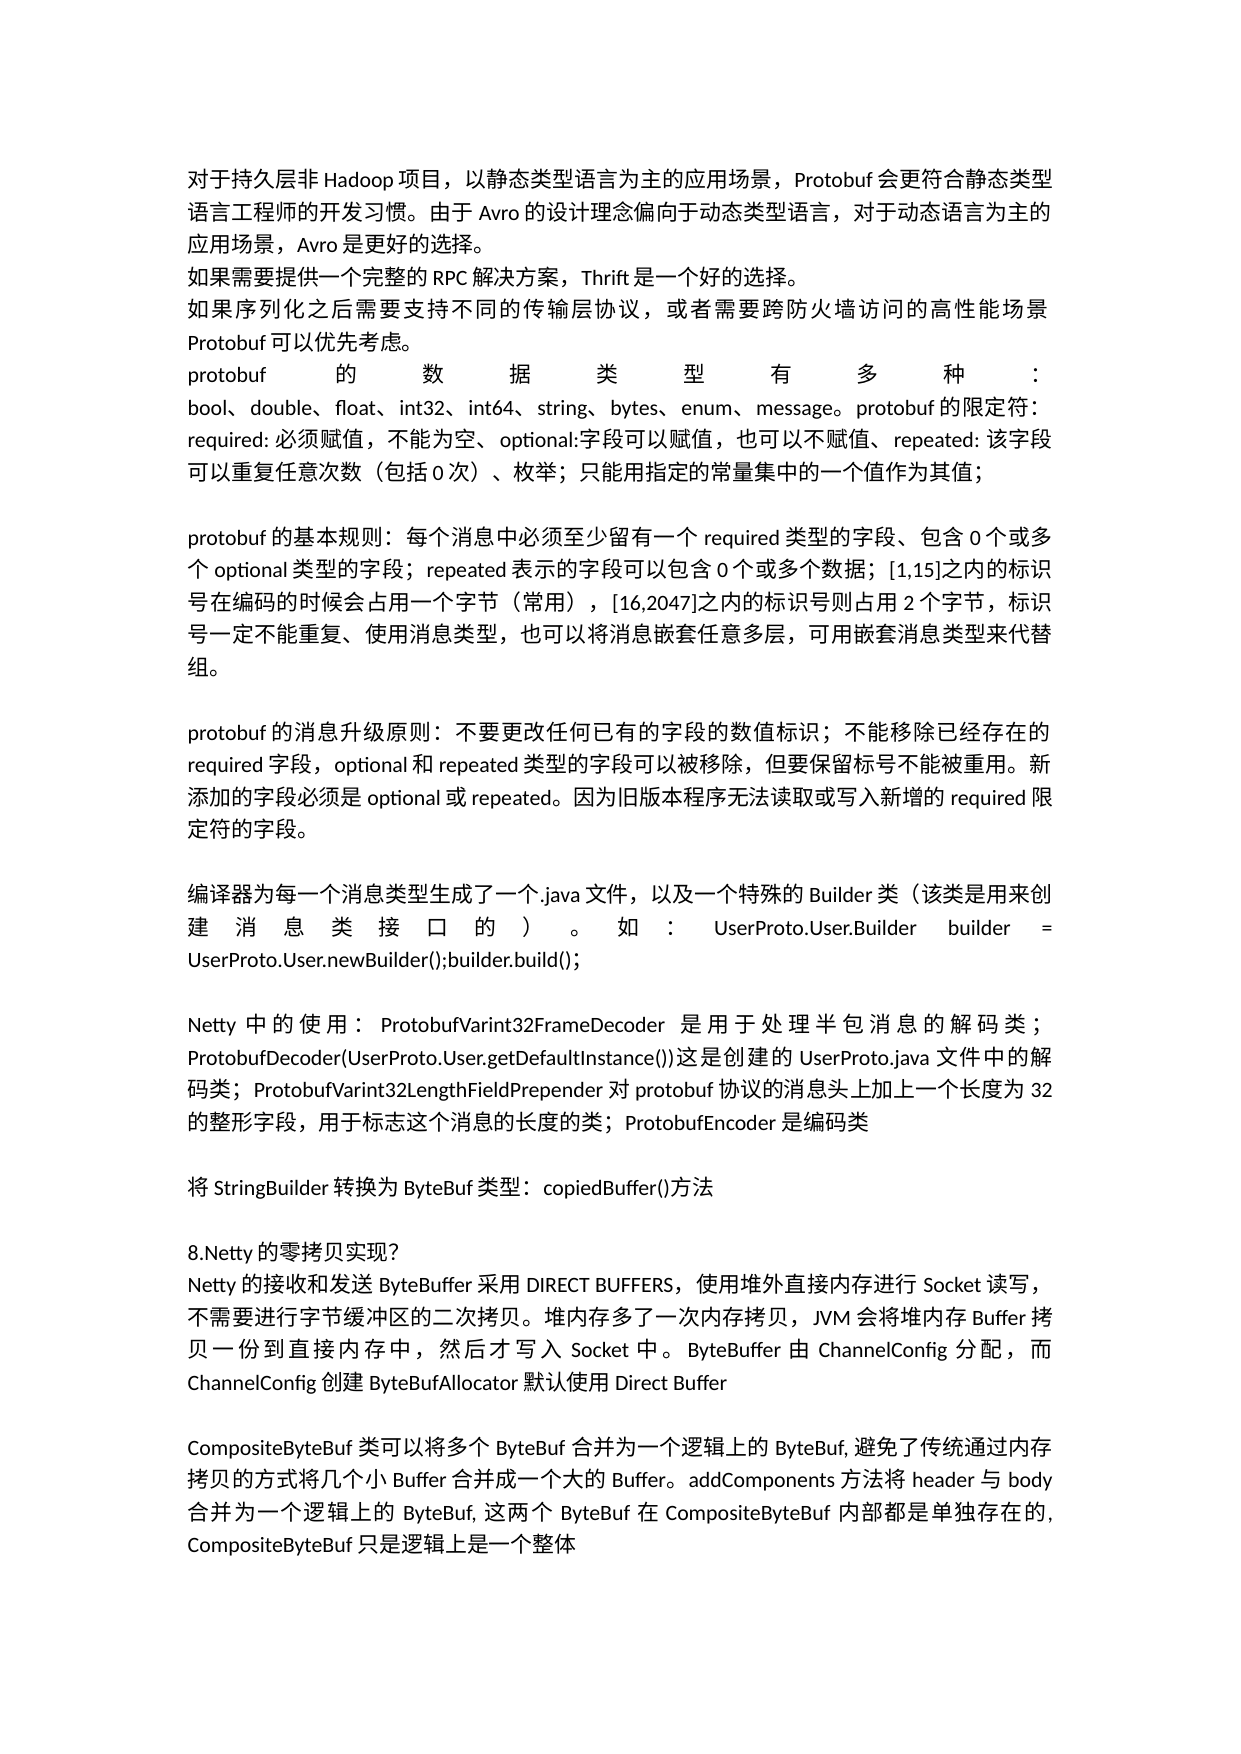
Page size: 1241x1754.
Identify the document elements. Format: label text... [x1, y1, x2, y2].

text 如果需要提供一个完整的RPC解决方案，Thrift是一个好的选择。 [187, 259, 1053, 292]
text 编译器为每一个消息类型生成了一个.java文件，以及一个特殊的Builder类（该类是用来创建消息类接口的）。如：UserProto.User.Builder builder = UserProto.User.newBuilder();builder.build()； [187, 877, 1053, 974]
text protobuf的基本规则：每个消息中必须至少留有一个required类型的字段、包含0个或多个optional类型的字段；repeated表示的字段可以包含0个或多个数据；[1,15]之内的标识号在编码的时候会占用一个字节（常用），[16,2047]之内的标识号则占用2个字节，标识号一定不能重复、使用消息类型，也可以将消息嵌套任意多层，可用嵌套消息类型来代替组。 [187, 519, 1053, 682]
text protobuf的数据类型有多种：bool、double、float、int32、int64、string、bytes、enum、message。protobuf的限定符：required: 必须赋值，不能为空、optional:字段可以赋值，也可以不赋值、repeated: 该字段可以重复任意次数（包括0次）、枚举；只能用指定的常量集中的一个值作为其值； [187, 357, 1053, 487]
text 将StringBuilder转换为ByteBuf类型：copiedBuffer()方法 [187, 1169, 1053, 1202]
text Netty中的使用：ProtobufVarint32FrameDecoder 是用于处理半包消息的解码类；ProtobufDecoder(UserProto.User.getDefaultInstance())这是创建的UserProto.java文件中的解码类；ProtobufVarint32LengthFieldPrepender 对protobuf协议的消息头上加上一个长度为32的整形字段，用于标志这个消息的长度的类；ProtobufEncoder 是编码类 [187, 1007, 1053, 1137]
text protobuf的消息升级原则：不要更改任何已有的字段的数值标识；不能移除已经存在的required字段，optional和repeated类型的字段可以被移除，但要保留标号不能被重用。新添加的字段必须是optional或repeated。因为旧版本程序无法读取或写入新增的required限定符的字段。 [187, 714, 1053, 844]
text 对于持久层非Hadoop项目，以静态类型语言为主的应用场景，Protobuf会更符合静态类型语言工程师的开发习惯。由于Avro的设计理念偏向于动态类型语言，对于动态语言为主的应用场景，Avro是更好的选择。 [187, 162, 1053, 259]
text 8.Netty的零拷贝实现？ [187, 1234, 1053, 1267]
text 如果序列化之后需要支持不同的传输层协议，或者需要跨防火墙访问的高性能场景，Protobuf可以优先考虑。 [187, 292, 1053, 357]
text CompositeByteBuf 类可以将多个 ByteBuf 合并为一个逻辑上的 ByteBuf, 避免了传统通过内存拷贝的方式将几个小Buffer合并成一个大的Buffer。addComponents方法将 header 与 body 合并为一个逻辑上的 ByteBuf, 这两个 ByteBuf 在CompositeByteBuf 内部都是单独存在的, CompositeByteBuf 只是逻辑上是一个整体 [187, 1429, 1053, 1559]
text Netty的接收和发送ByteBuffer采用DIRECT BUFFERS，使用堆外直接内存进行Socket读写，不需要进行字节缓冲区的二次拷贝。堆内存多了一次内存拷贝，JVM会将堆内存Buffer拷贝一份到直接内存中，然后才写入Socket中。ByteBuffer由ChannelConfig分配，而ChannelConfig创建ByteBufAllocator默认使用Direct Buffer [187, 1267, 1053, 1397]
